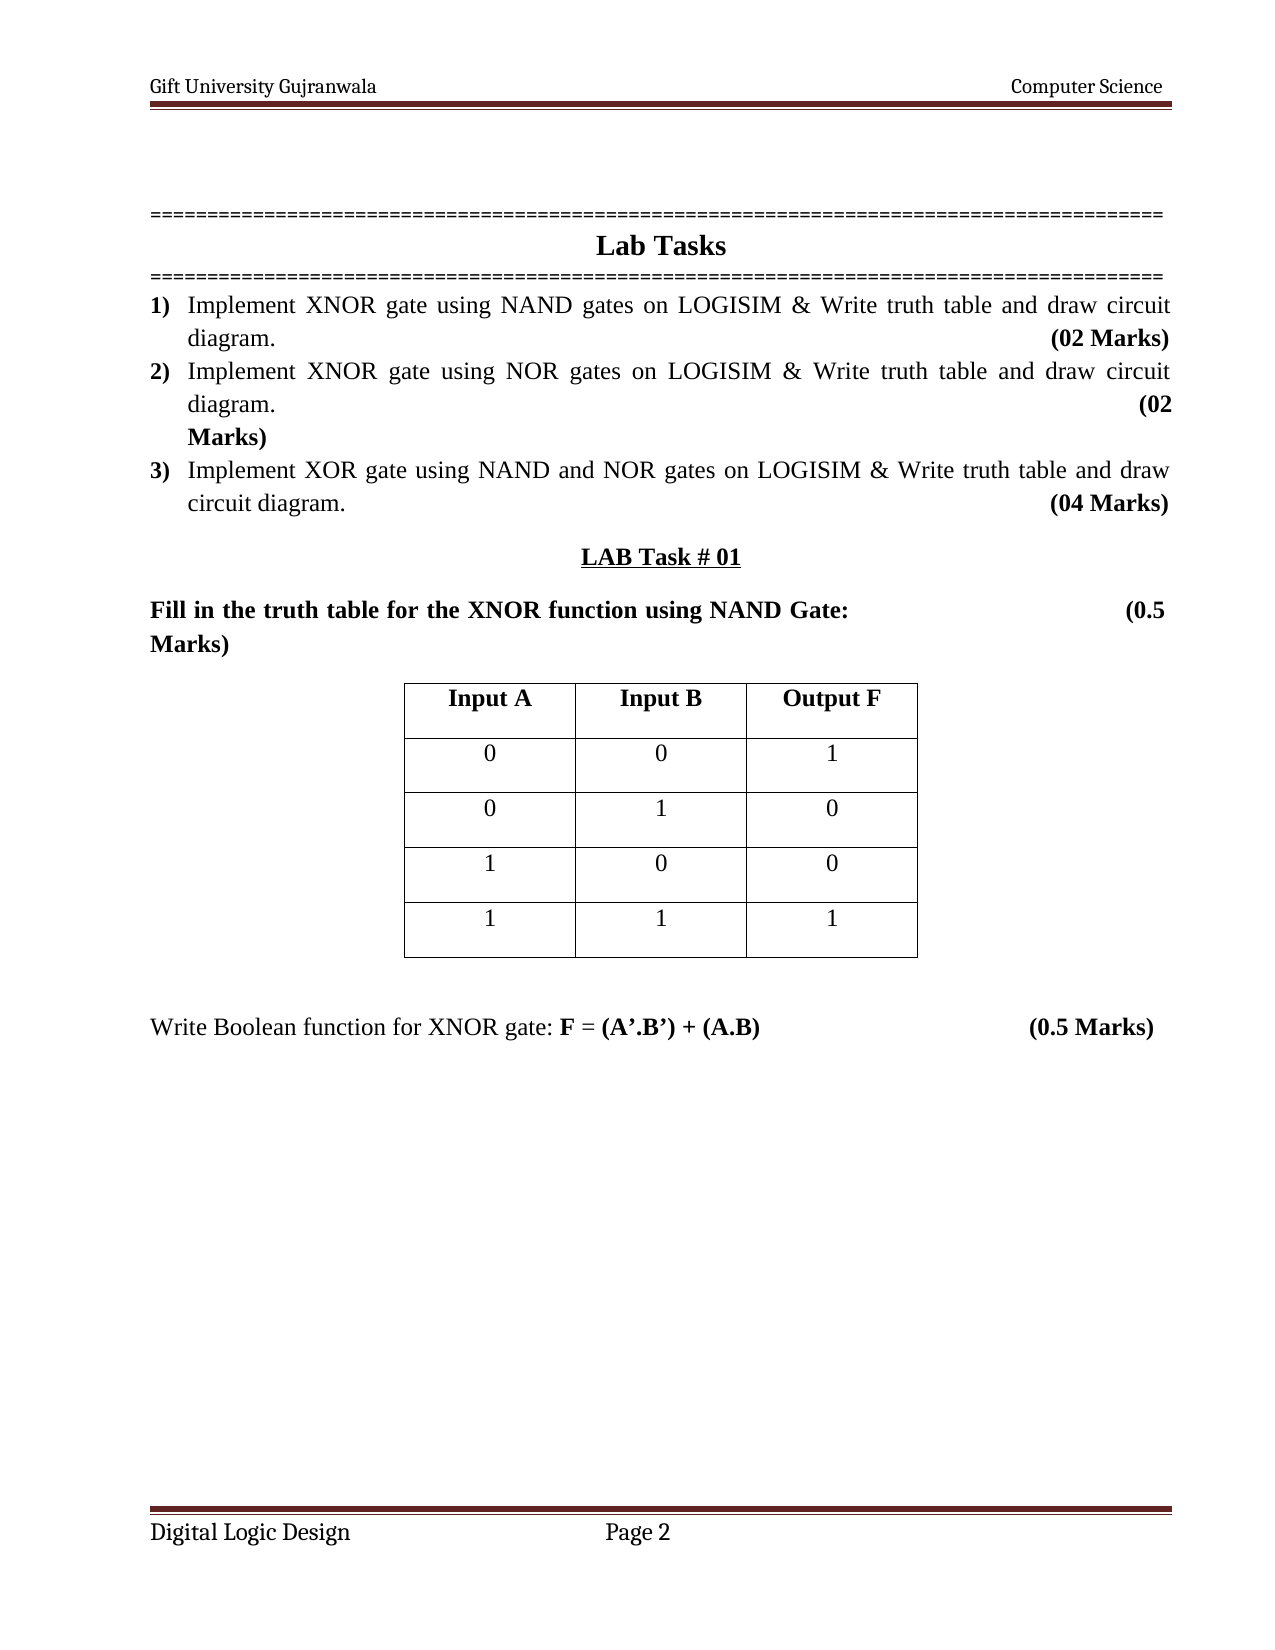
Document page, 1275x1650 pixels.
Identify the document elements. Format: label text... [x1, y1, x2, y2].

table_cell 1 [747, 903, 917, 957]
table_cell 0 [747, 848, 917, 902]
table_cell 0 [576, 848, 746, 902]
table_header Input B [576, 684, 746, 737]
text Lab Tasks [150, 228, 1172, 262]
table_header Output F [747, 684, 917, 737]
table_cell 0 [405, 739, 575, 792]
list Implement XNOR gate using NOR gates on LOGISIM & Write truth table and draw circuit diagram. (02 Marks) [150, 356, 1172, 451]
table_cell 1 [576, 793, 746, 847]
list Implement XNOR gate using NAND gates on LOGISIM & Write truth table and draw circuit diagram. (02 Marks) [150, 290, 1172, 352]
table_cell 1 [576, 903, 746, 957]
table_cell 1 [747, 739, 917, 792]
text Write Boolean function for XNOR gate: F = (A’.B’) + (A.B) (0.5 Marks) [150, 1012, 1172, 1041]
table_cell 1 [405, 903, 575, 957]
table_header Input A [405, 684, 575, 737]
table_cell 0 [576, 739, 746, 792]
table_cell 0 [405, 793, 575, 847]
text ========================================================================================= [150, 262, 1172, 290]
table_cell 0 [747, 793, 917, 847]
table_cell 1 [405, 848, 575, 902]
text ========================================================================================= [150, 200, 1172, 228]
text LAB Task # 01 [150, 542, 1172, 571]
text Fill in the truth table for the XNOR function using NAND Gate: (0.5 Marks) [150, 596, 1172, 657]
list Implement XOR gate using NAND and NOR gates on LOGISIM & Write truth table and draw circuit diagram. (04 Marks) [150, 455, 1172, 517]
